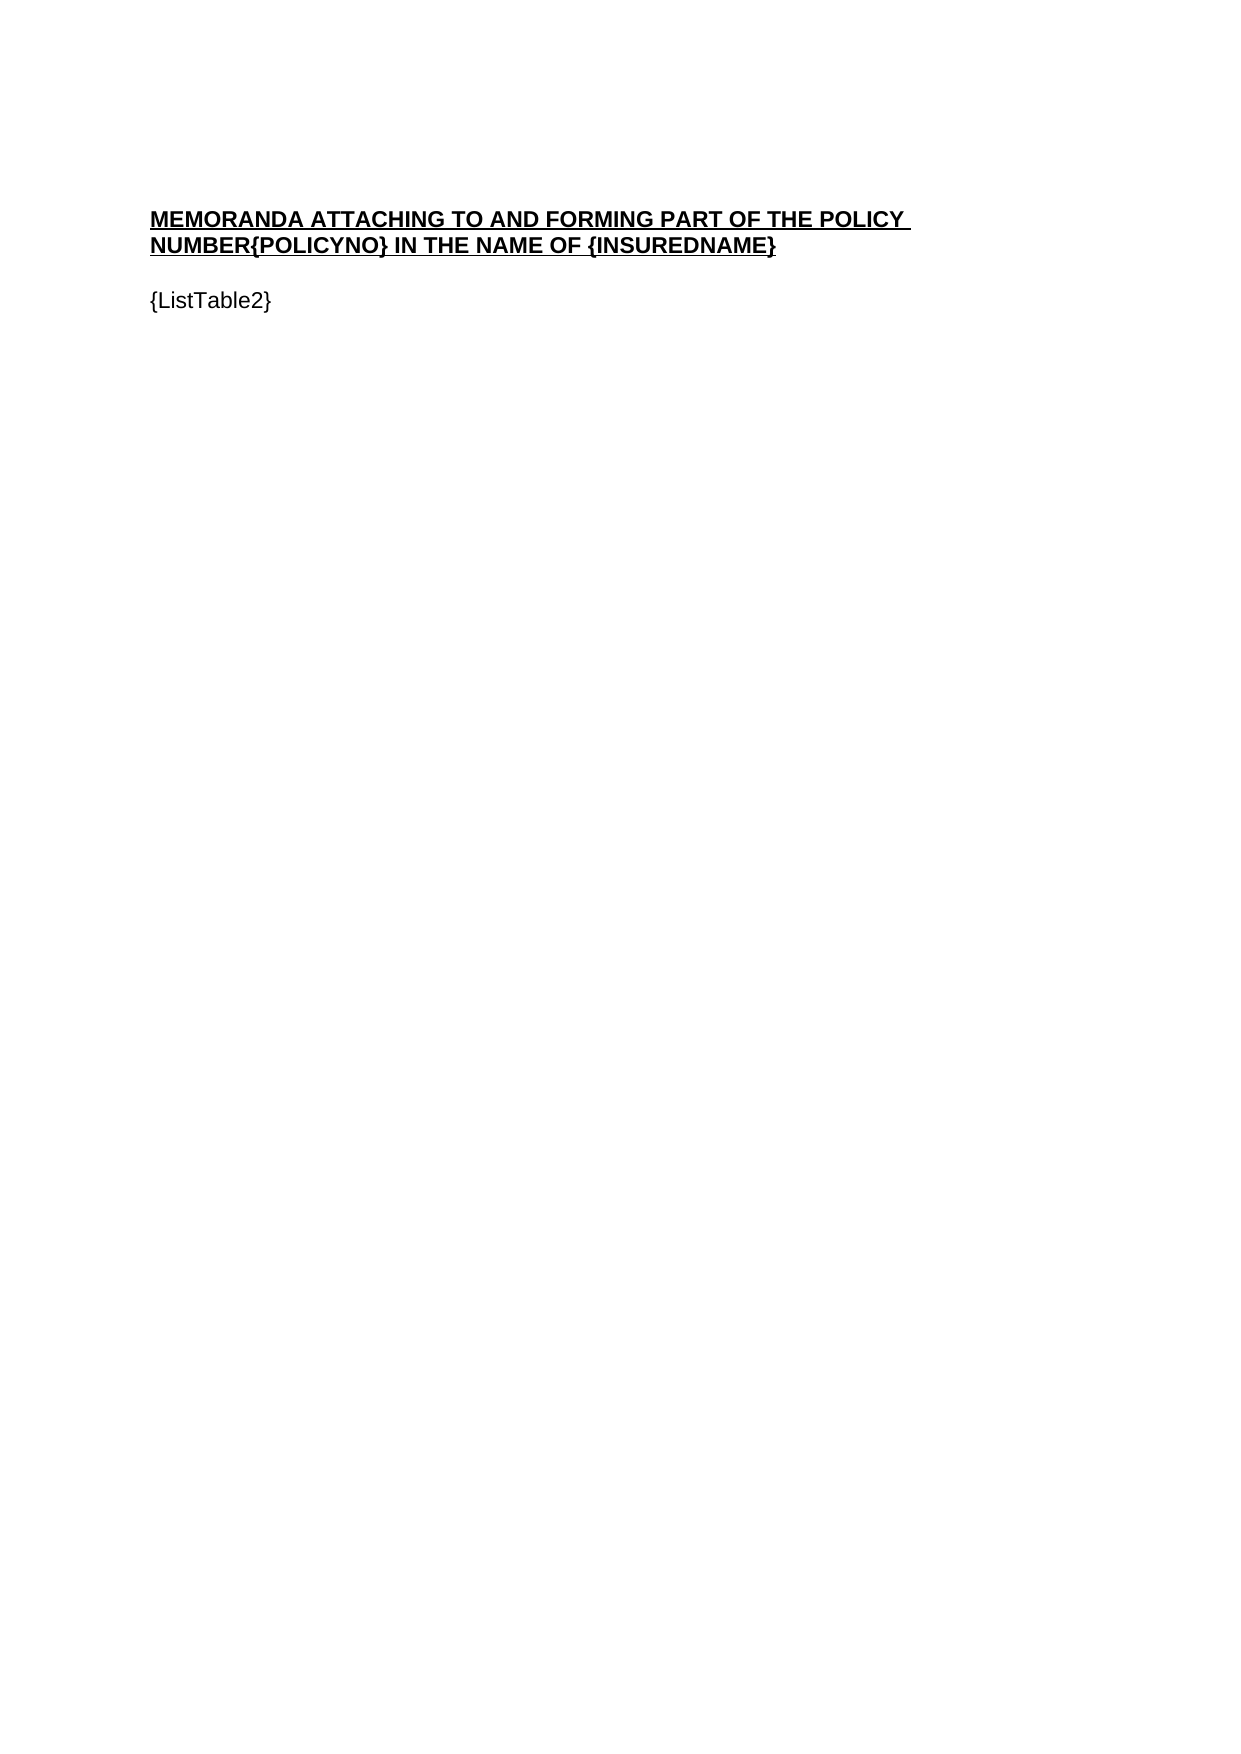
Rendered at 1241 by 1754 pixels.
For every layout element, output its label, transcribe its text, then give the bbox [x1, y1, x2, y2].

text MEMORANDA ATTACHING TO AND FORMING PART OF THE POLICY NUMBER{POLICYNO} IN THE NAME OF {INSUREDNAME} [150, 206, 1090, 258]
text {ListTable2} [150, 287, 1090, 314]
